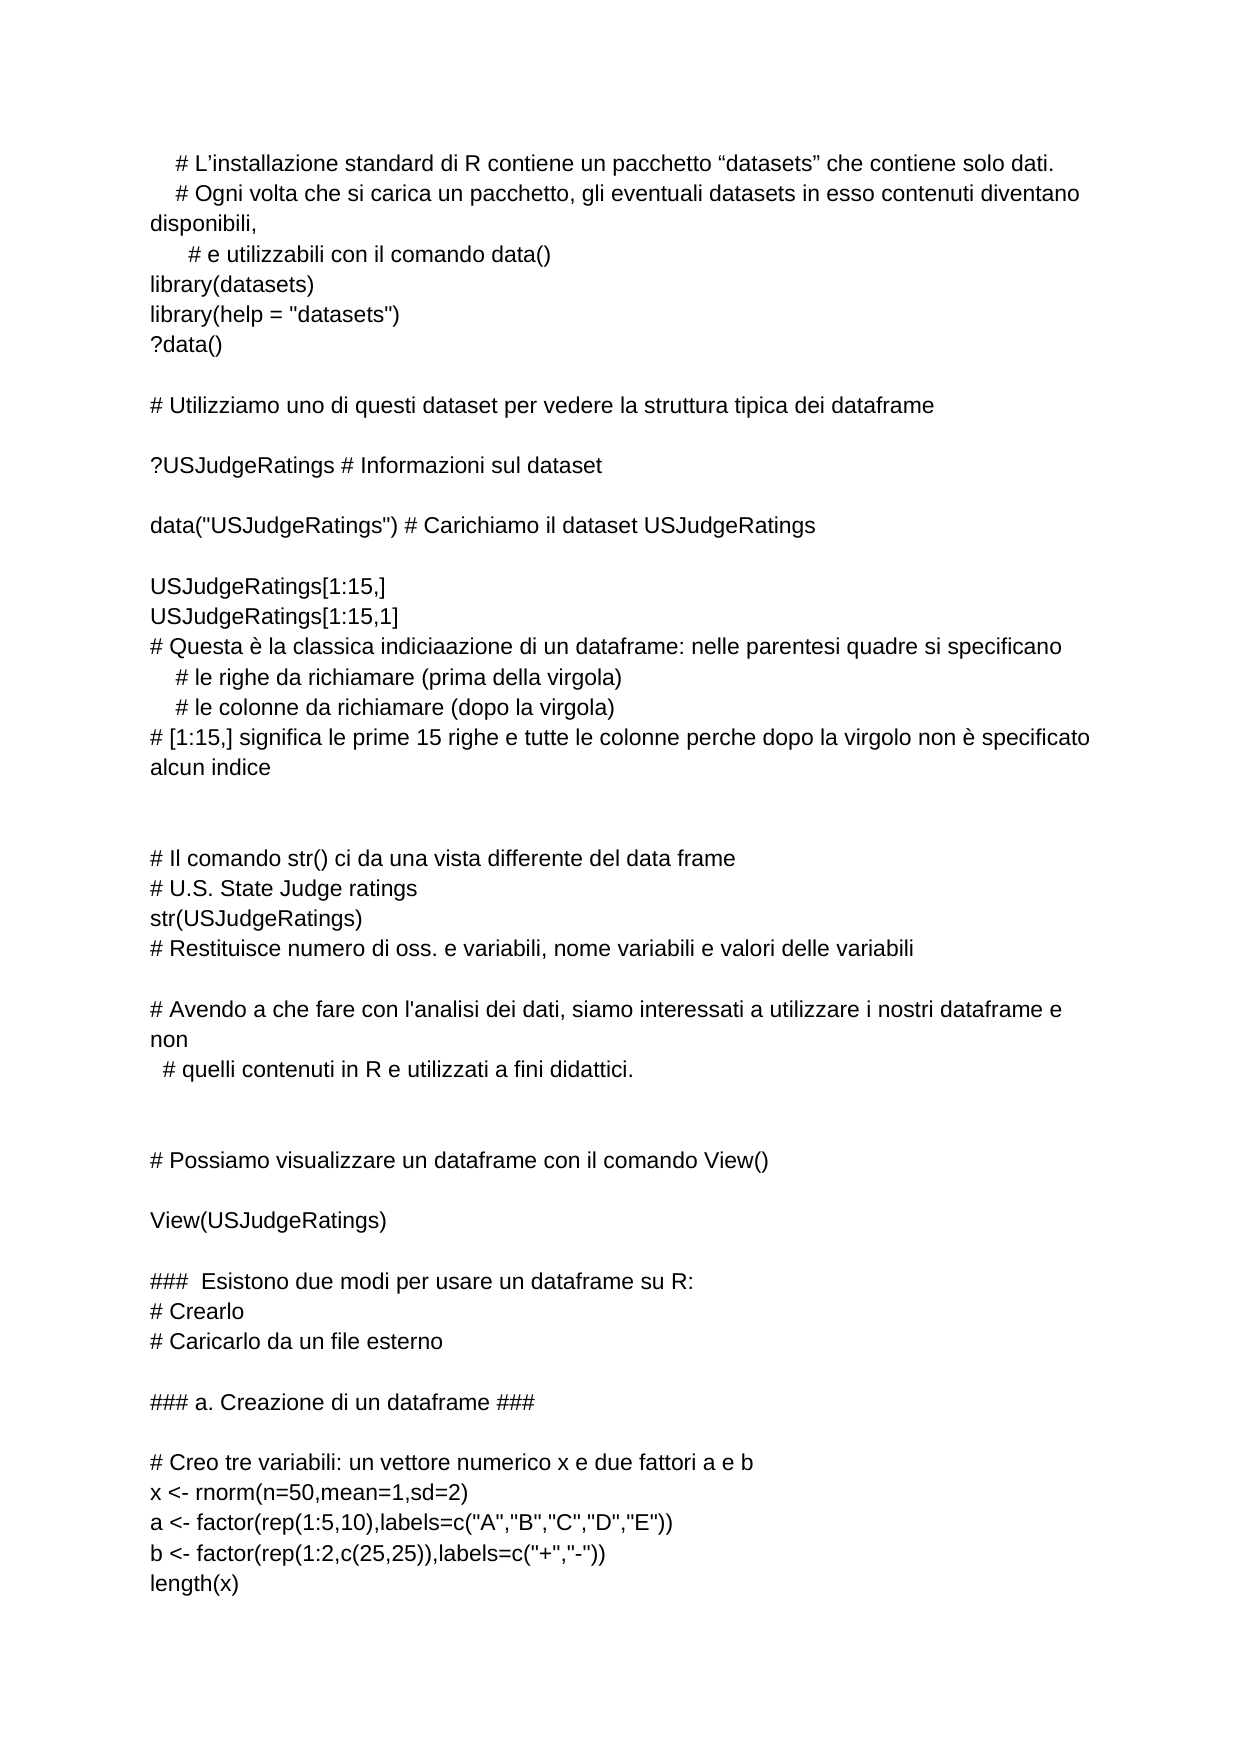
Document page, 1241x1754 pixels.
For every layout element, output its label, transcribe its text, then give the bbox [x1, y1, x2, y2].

text # quelli contenuti in R e utilizzati a fini didattici. [150, 1056, 1090, 1083]
text USJudgeRatings[1:15,] [150, 573, 1090, 599]
text ### Esistono due modi per usare un dataframe su R: [150, 1268, 1090, 1294]
text # Avendo a che fare con l'analisi dei dati, siamo interessati a utilizzare i nostri dataframe e non [150, 996, 1090, 1052]
text # U.S. State Judge ratings [150, 875, 1090, 901]
text # Utilizziamo uno di questi dataset per vedere la struttura tipica dei dataframe [150, 392, 1090, 418]
text b <- factor(rep(1:2,c(25,25)),labels=c("+","-")) [150, 1539, 1090, 1566]
text data("USJudgeRatings") # Carichiamo il dataset USJudgeRatings [150, 512, 1090, 539]
text # [1:15,] significa le prime 15 righe e tutte le colonne perche dopo la virgolo non è specificato alcun indice [150, 724, 1090, 781]
text USJudgeRatings[1:15,1] [150, 603, 1090, 629]
text str(USJudgeRatings) [150, 905, 1090, 932]
text x <- rnorm(n=50,mean=1,sd=2) [150, 1479, 1090, 1506]
text # Caricarlo da un file esterno [150, 1328, 1090, 1354]
text # Ogni volta che si carica un pacchetto, gli eventuali datasets in esso contenuti diventano disponibili, [150, 180, 1090, 237]
text # Crearlo [150, 1298, 1090, 1324]
text # Possiamo visualizzare un dataframe con il comando View() [150, 1147, 1090, 1173]
text # L’installazione standard di R contiene un pacchetto “datasets” che contiene solo dati. [150, 150, 1090, 176]
text # Creo tre variabili: un vettore numerico x e due fattori a e b [150, 1449, 1090, 1475]
text # le righe da richiamare (prima della virgola) [150, 663, 1090, 690]
text library(help = "datasets") [150, 301, 1090, 327]
text library(datasets) [150, 271, 1090, 297]
text # Questa è la classica indiciaazione di un dataframe: nelle parentesi quadre si specificano [150, 633, 1090, 660]
text ?data() [150, 331, 1090, 358]
text # Il comando str() ci da una vista differente del data frame [150, 845, 1090, 871]
text a <- factor(rep(1:5,10),labels=c("A","B","C","D","E")) [150, 1509, 1090, 1536]
text # e utilizzabili con il comando data() [150, 241, 1090, 267]
text ?USJudgeRatings # Informazioni sul dataset [150, 452, 1090, 478]
text View(USJudgeRatings) [150, 1207, 1090, 1234]
text # Restituisce numero di oss. e variabili, nome variabili e valori delle variabili [150, 935, 1090, 962]
text length(x) [150, 1570, 1090, 1596]
text # le colonne da richiamare (dopo la virgola) [150, 694, 1090, 720]
text ### a. Creazione di un dataframe ### [150, 1388, 1090, 1415]
